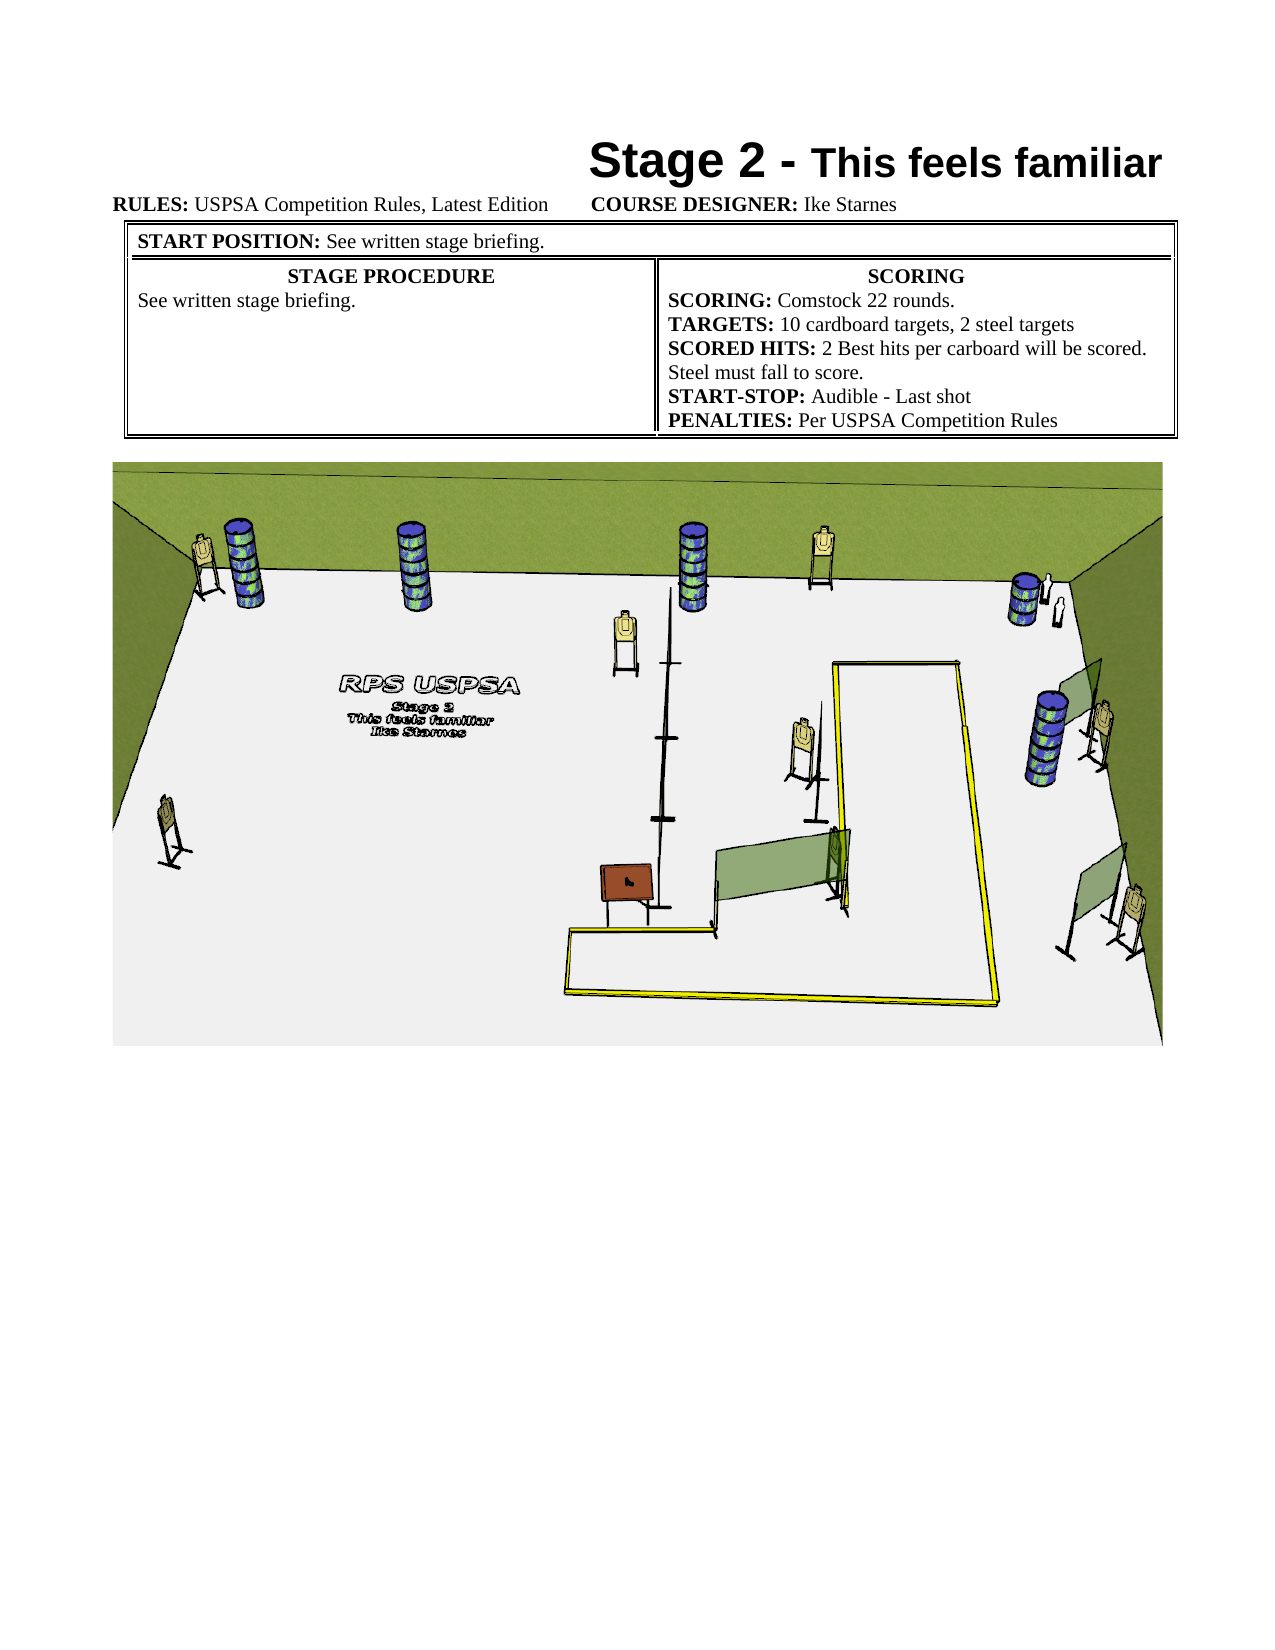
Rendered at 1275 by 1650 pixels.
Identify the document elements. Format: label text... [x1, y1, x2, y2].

table_cell STAGE PROCEDURE See written stage briefing. [126, 255, 657, 434]
table_cell SCORING SCORING: Comstock 22 rounds. TARGETS: 10 cardboard targets, 2 steel targets SCORED HITS: 2 Best hits per carboard will be scored. Steel must fall to score. START-STOP: Audible - Last shot PENALTIES: Per USPSA Competition Rules [657, 255, 1176, 434]
picture [112, 462, 1163, 1046]
text RULES: USPSA Competition Rules, Latest Edition COURSE DESIGNER: Ike Starnes [112, 192, 1162, 216]
text Stage 2 - This feels familiar [112, 130, 1162, 188]
table_header START POSITION: See written stage briefing. [128, 225, 1174, 255]
